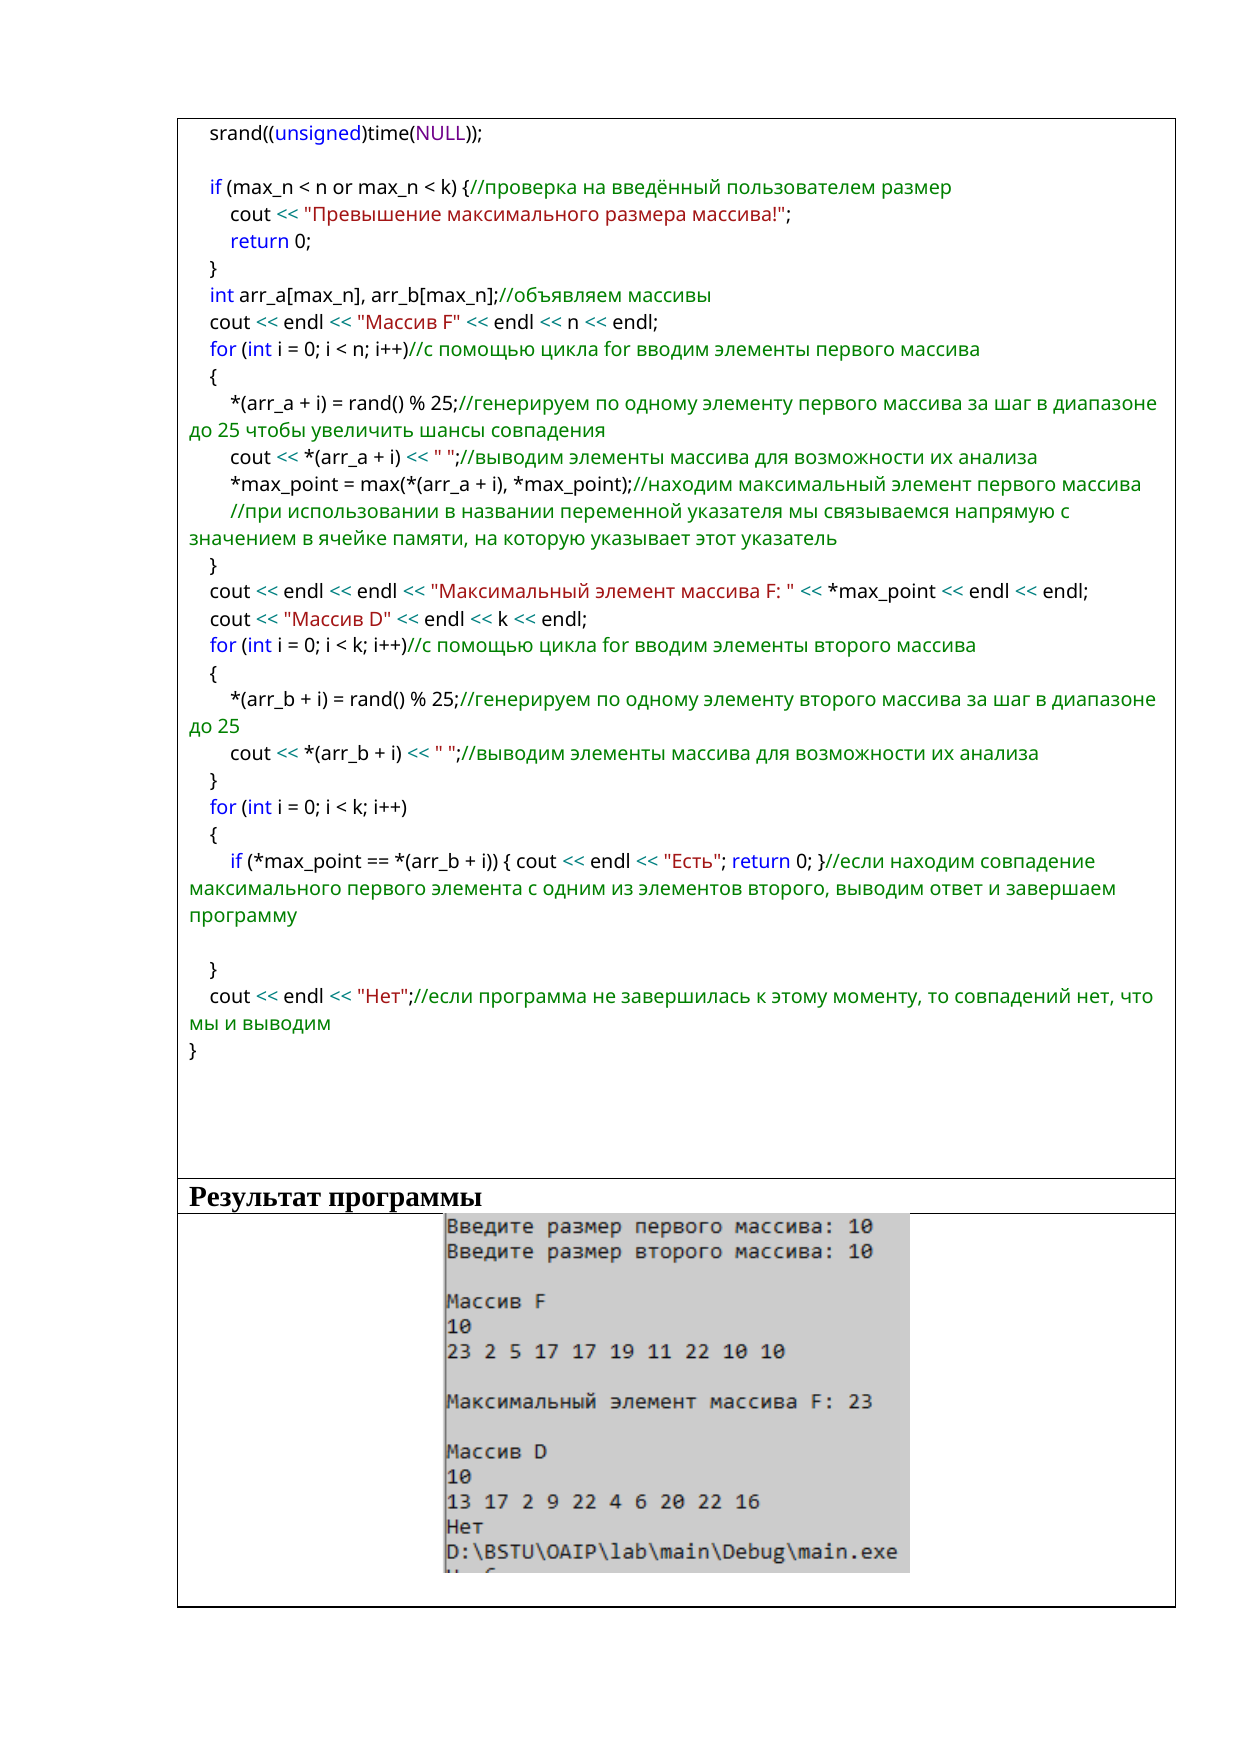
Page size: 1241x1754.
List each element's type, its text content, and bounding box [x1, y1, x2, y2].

table_cell [178, 1214, 1175, 1606]
picture [442, 1213, 910, 1573]
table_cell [178, 119, 1175, 1178]
table_cell Результат программы [178, 1179, 1175, 1212]
